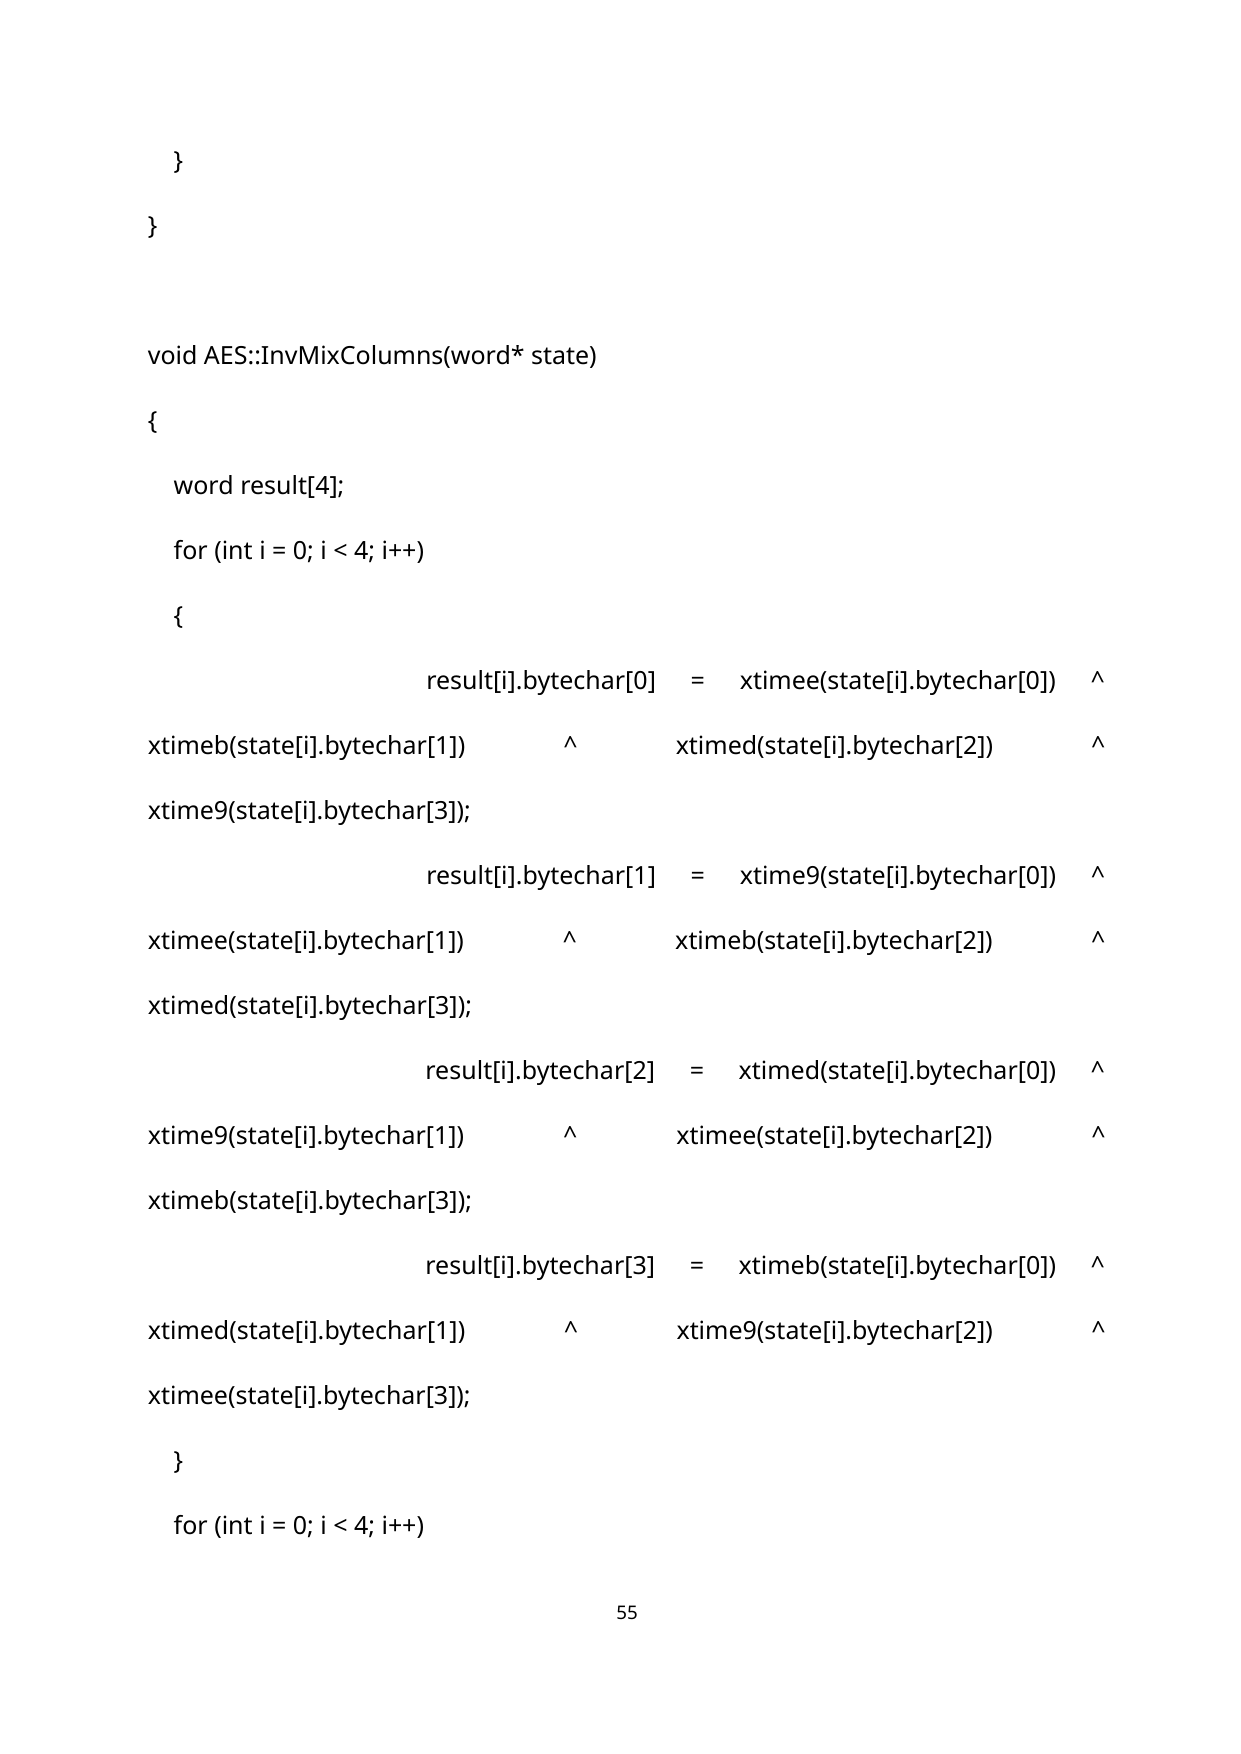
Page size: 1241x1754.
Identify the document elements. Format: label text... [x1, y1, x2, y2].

text { [148, 583, 1106, 648]
text word result[4]; [148, 453, 1106, 518]
text result[i].bytechar[2] = xtimed(state[i].bytechar[0]) ^ xtime9(state[i].bytechar[1]) ^ xtimee(state[i].bytechar[2]) ^ xtimeb(state[i].bytechar[3]); [148, 1038, 1106, 1233]
text } [148, 1428, 1106, 1493]
text result[i].bytechar[3] = xtimeb(state[i].bytechar[0]) ^ xtimed(state[i].bytechar[1]) ^ xtime9(state[i].bytechar[2]) ^ xtimee(state[i].bytechar[3]); [148, 1233, 1106, 1428]
text void AES::InvMixColumns(word* state) [148, 323, 1106, 388]
text { [148, 388, 1106, 453]
text result[i].bytechar[0] = xtimee(state[i].bytechar[0]) ^ xtimeb(state[i].bytechar[1]) ^ xtimed(state[i].bytechar[2]) ^ xtime9(state[i].bytechar[3]); [148, 648, 1106, 843]
text } [148, 193, 1106, 258]
text } [148, 128, 1106, 193]
text for (int i = 0; i < 4; i++) [148, 1493, 1106, 1558]
text for (int i = 0; i < 4; i++) [148, 518, 1106, 583]
text result[i].bytechar[1] = xtime9(state[i].bytechar[0]) ^ xtimee(state[i].bytechar[1]) ^ xtimeb(state[i].bytechar[2]) ^ xtimed(state[i].bytechar[3]); [148, 843, 1106, 1038]
